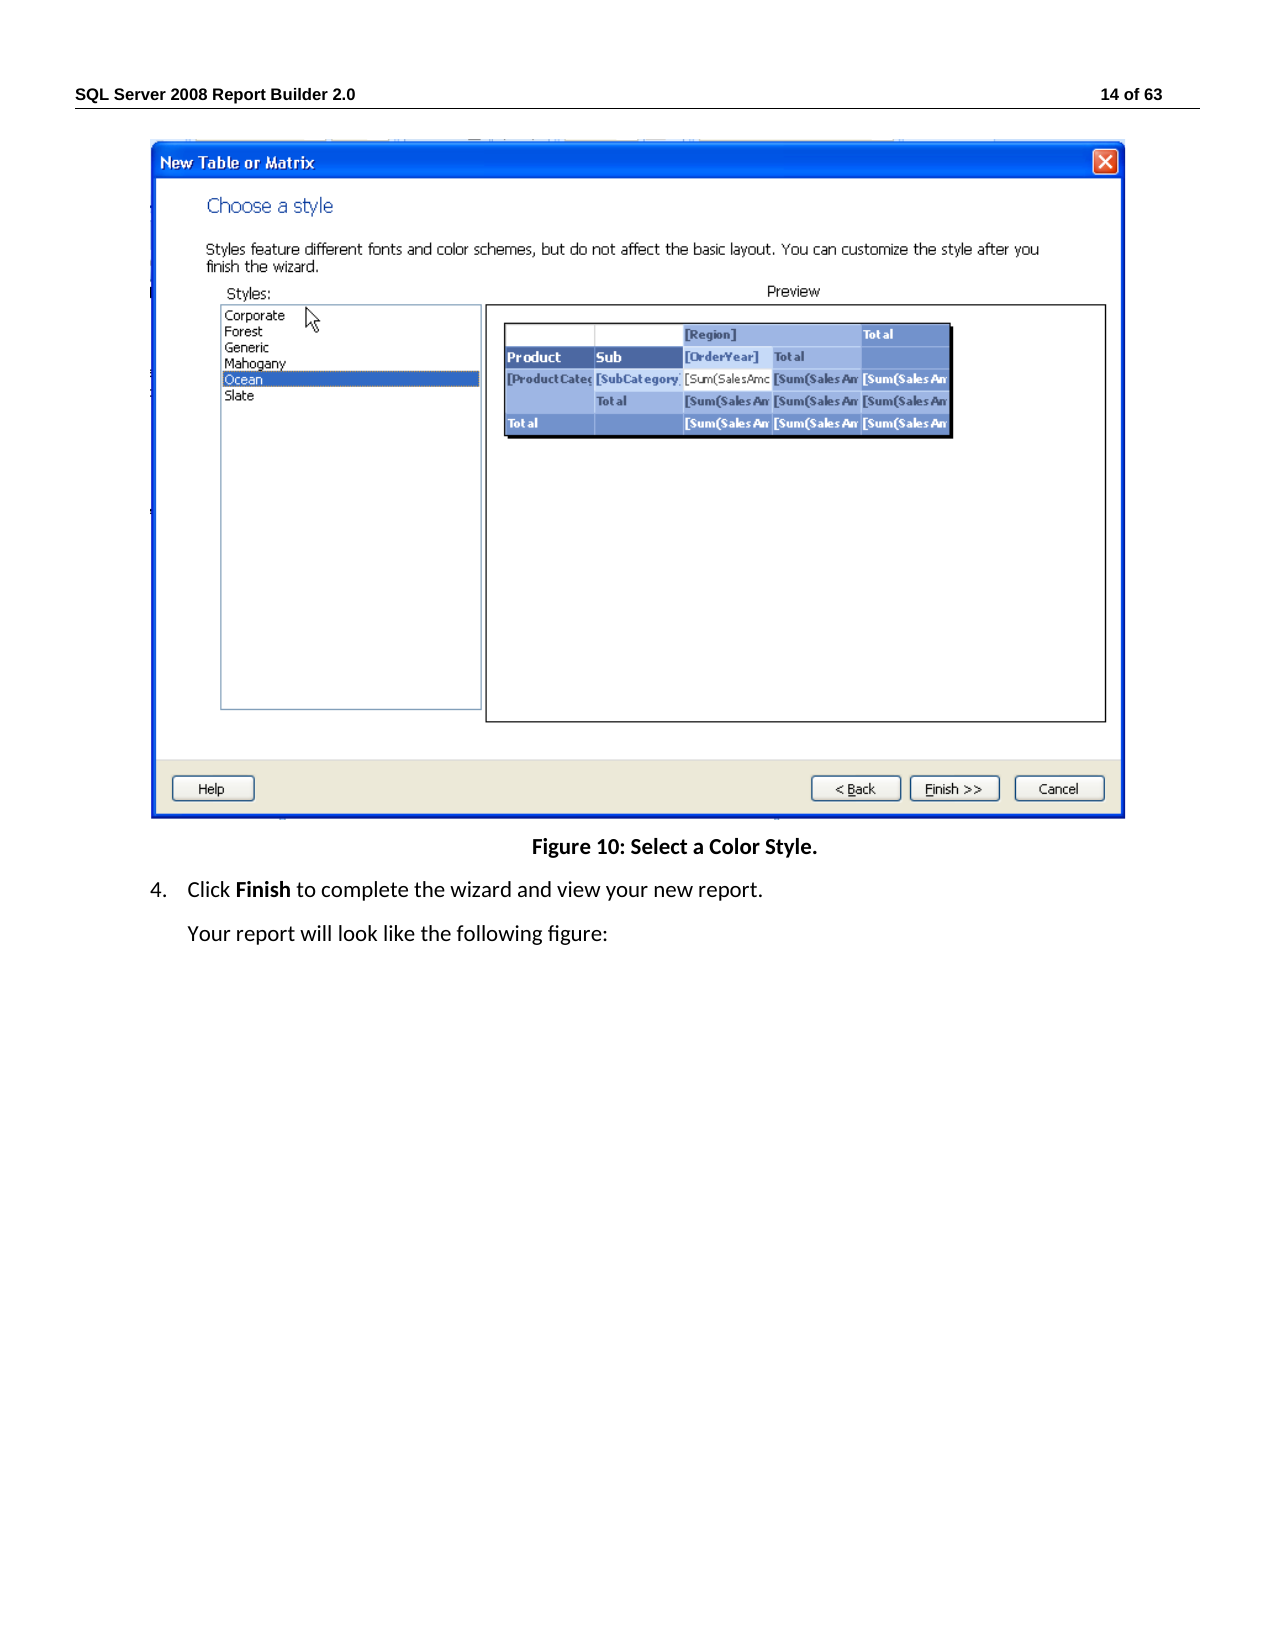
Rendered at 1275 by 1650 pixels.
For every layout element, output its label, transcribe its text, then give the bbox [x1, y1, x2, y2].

picture [150, 139, 1125, 820]
text Your report will look like the following figure: [187, 916, 1200, 948]
list Click Finish to complete the wizard and view your new report. [150, 873, 1200, 904]
list Figure 10: Select a Color Style. [150, 832, 1200, 860]
